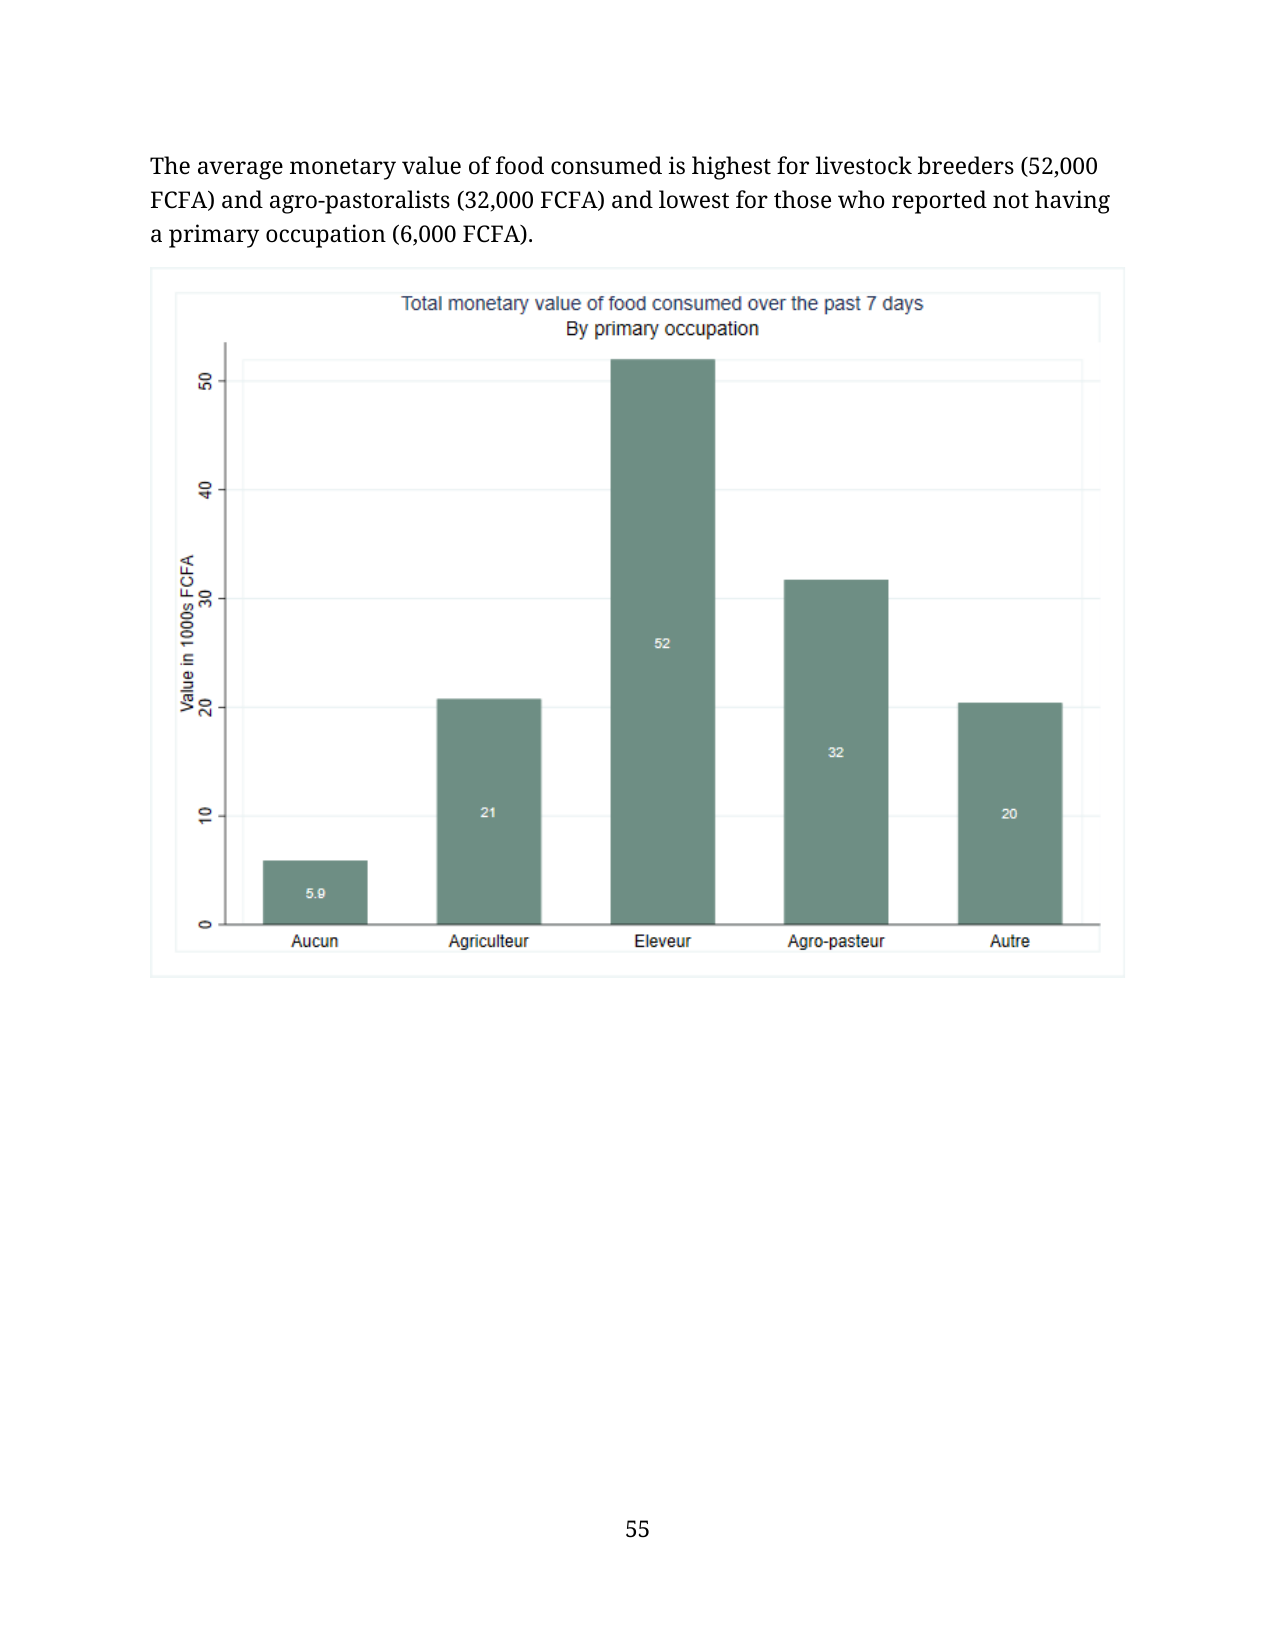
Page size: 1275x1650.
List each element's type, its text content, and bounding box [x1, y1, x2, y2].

picture [150, 267, 1125, 978]
text The average monetary value of food consumed is highest for livestock breeders (52,000 FCFA) and agro-pastoralists (32,000 FCFA) and lowest for those who reported not having a primary occupation (6,000 FCFA). [150, 150, 1125, 249]
